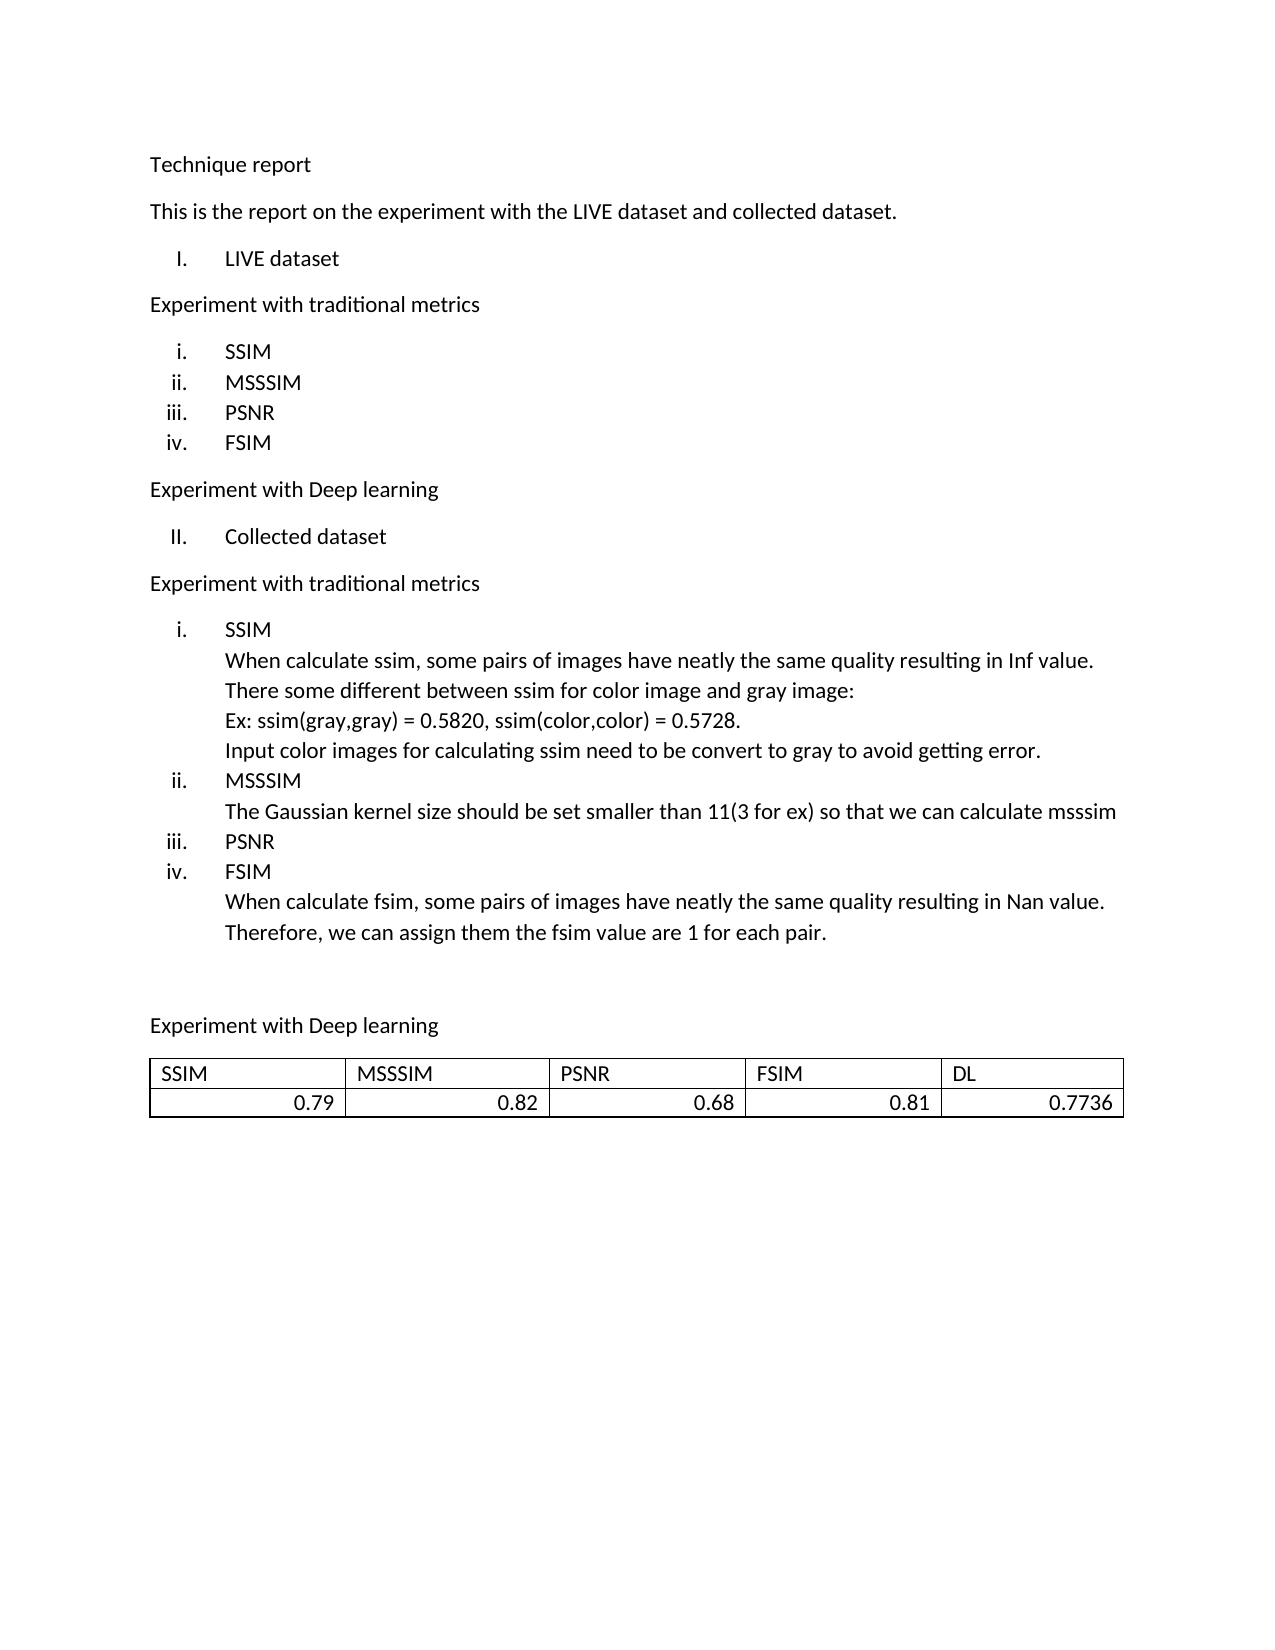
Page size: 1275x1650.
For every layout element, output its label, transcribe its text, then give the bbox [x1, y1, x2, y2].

text Experiment with traditional metrics [150, 291, 1125, 319]
text Experiment with traditional metrics [150, 569, 1125, 597]
table_cell 0.81 [746, 1089, 941, 1116]
list PSNR [187, 398, 1125, 426]
list Ex: ssim(gray,gray) = 0.5820, ssim(color,color) = 0.5728. [225, 706, 1125, 734]
list Collected dataset [187, 522, 1125, 550]
table_cell 0.7736 [942, 1089, 1123, 1116]
text Experiment with Deep learning [150, 475, 1125, 503]
list MSSSIM [187, 368, 1125, 396]
list MSSSIM [187, 767, 1125, 795]
table_cell 0.68 [550, 1089, 745, 1116]
table_header SSIM [151, 1059, 345, 1087]
list When calculate fsim, some pairs of images have neatly the same quality resulting in Nan value. Therefore, we can assign them the fsim value are 1 for each pair. [225, 887, 1125, 946]
list SSIM [187, 616, 1125, 644]
list FSIM [187, 857, 1125, 885]
table_cell 0.82 [346, 1089, 549, 1116]
table_header FSIM [746, 1059, 941, 1087]
list FSIM [187, 428, 1125, 456]
table_header DL [942, 1059, 1123, 1087]
text This is the report on the experiment with the LIVE dataset and collected dataset. [150, 197, 1125, 225]
list LIVE dataset [187, 244, 1125, 272]
list There some different between ssim for color image and gray image: [225, 676, 1125, 704]
list Input color images for calculating ssim need to be convert to gray to avoid getting error. [225, 736, 1125, 764]
list SSIM [187, 337, 1125, 366]
list When calculate ssim, some pairs of images have neatly the same quality resulting in Inf value. [225, 646, 1125, 674]
table_header MSSSIM [346, 1059, 549, 1087]
table_header PSNR [550, 1059, 745, 1087]
text Technique report [150, 150, 1125, 178]
text Experiment with Deep learning [150, 1011, 1125, 1039]
list PSNR [187, 827, 1125, 855]
table_cell 0.79 [151, 1089, 345, 1116]
list The Gaussian kernel size should be set smaller than 11(3 for ex) so that we can calculate msssim [225, 797, 1125, 825]
